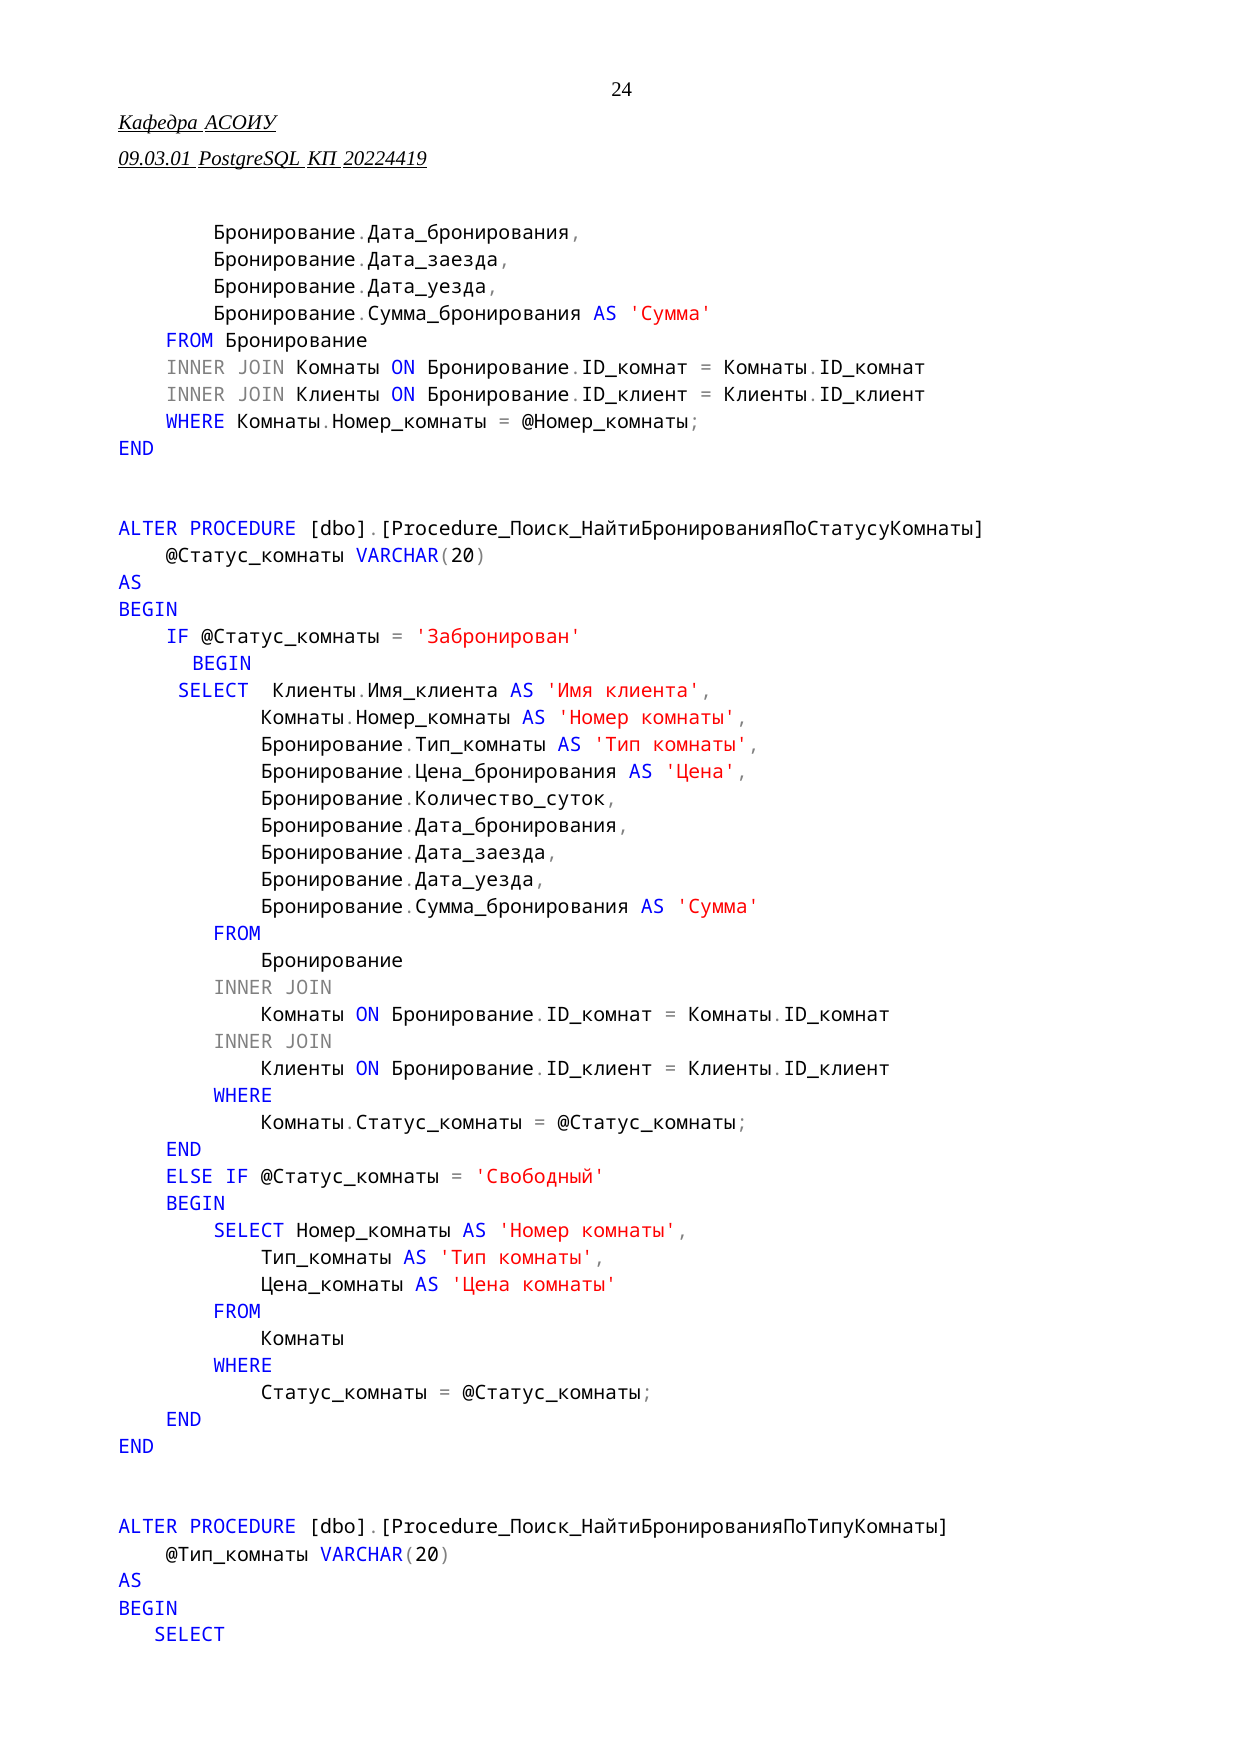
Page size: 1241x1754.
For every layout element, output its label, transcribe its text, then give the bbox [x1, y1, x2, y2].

text WHERE [118, 1351, 1152, 1378]
text Комнаты.Статус_комнаты = @Статус_комнаты; [118, 1108, 1152, 1135]
text AS [118, 569, 1152, 596]
text INNER JOIN Клиенты ON Бронирование.ID_клиент = Клиенты.ID_клиент [118, 380, 1152, 407]
text BEGIN [118, 596, 1152, 623]
text END [118, 1405, 1152, 1432]
text Цена_комнаты AS 'Цена комнаты' [118, 1270, 1152, 1297]
text INNER JOIN Комнаты ON Бронирование.ID_комнат = Комнаты.ID_комнат [118, 353, 1152, 380]
text Бронирование.Дата_уезда, [118, 272, 1152, 299]
text Комнаты ON Бронирование.ID_комнат = Комнаты.ID_комнат [118, 1000, 1152, 1027]
text ALTER PROCEDURE [dbo].[Procedure_Поиск_НайтиБронированияПоТипуКомнаты] [118, 1513, 1152, 1540]
text ELSE IF @Статус_комнаты = 'Свободный' [118, 1162, 1152, 1189]
text Бронирование.Дата_бронирования, [118, 218, 1152, 245]
text Бронирование.Цена_бронирования AS 'Цена', [118, 757, 1152, 784]
text ALTER PROCEDURE [dbo].[Procedure_Поиск_НайтиБронированияПоСтатусуКомнаты] [118, 515, 1152, 542]
text WHERE [118, 1081, 1152, 1108]
text END [118, 1432, 1152, 1459]
text Бронирование.Тип_комнаты AS 'Тип комнаты', [118, 731, 1152, 757]
text Бронирование.Количество_суток, [118, 784, 1152, 811]
text Бронирование.Дата_бронирования, [118, 811, 1152, 838]
text Бронирование.Сумма_бронирования AS 'Сумма' [118, 299, 1152, 326]
text SELECT Клиенты.Имя_клиента AS 'Имя клиента', [118, 677, 1152, 703]
text Бронирование.Дата_заезда, [118, 245, 1152, 272]
text END [118, 1135, 1152, 1162]
text Бронирование.Сумма_бронирования AS 'Сумма' [118, 892, 1152, 919]
text Бронирование [118, 946, 1152, 973]
text WHERE Комнаты.Номер_комнаты = @Номер_комнаты; [118, 407, 1152, 434]
text Комнаты [118, 1324, 1152, 1351]
text IF @Статус_комнаты = 'Забронирован' [118, 623, 1152, 649]
text Бронирование.Дата_заезда, [118, 838, 1152, 865]
text INNER JOIN [118, 973, 1152, 1000]
text Клиенты ON Бронирование.ID_клиент = Клиенты.ID_клиент [118, 1054, 1152, 1081]
text Тип_комнаты AS 'Тип комнаты', [118, 1243, 1152, 1270]
text FROM Бронирование [118, 326, 1152, 353]
text @Тип_комнаты VARCHAR(20) [118, 1540, 1152, 1567]
text END [118, 434, 1152, 461]
text AS [118, 1567, 1152, 1594]
text Комнаты.Номер_комнаты AS 'Номер комнаты', [118, 703, 1152, 731]
text SELECT Номер_комнаты AS 'Номер комнаты', [118, 1216, 1152, 1243]
text FROM [118, 1297, 1152, 1324]
text INNER JOIN [118, 1027, 1152, 1054]
text FROM [118, 919, 1152, 946]
text BEGIN [118, 1189, 1152, 1216]
text Статус_комнаты = @Статус_комнаты; [118, 1378, 1152, 1405]
text BEGIN [118, 1594, 1152, 1621]
text BEGIN [118, 649, 1152, 677]
text Бронирование.Дата_уезда, [118, 865, 1152, 892]
text SELECT [118, 1621, 1152, 1648]
text @Статус_комнаты VARCHAR(20) [118, 542, 1152, 569]
